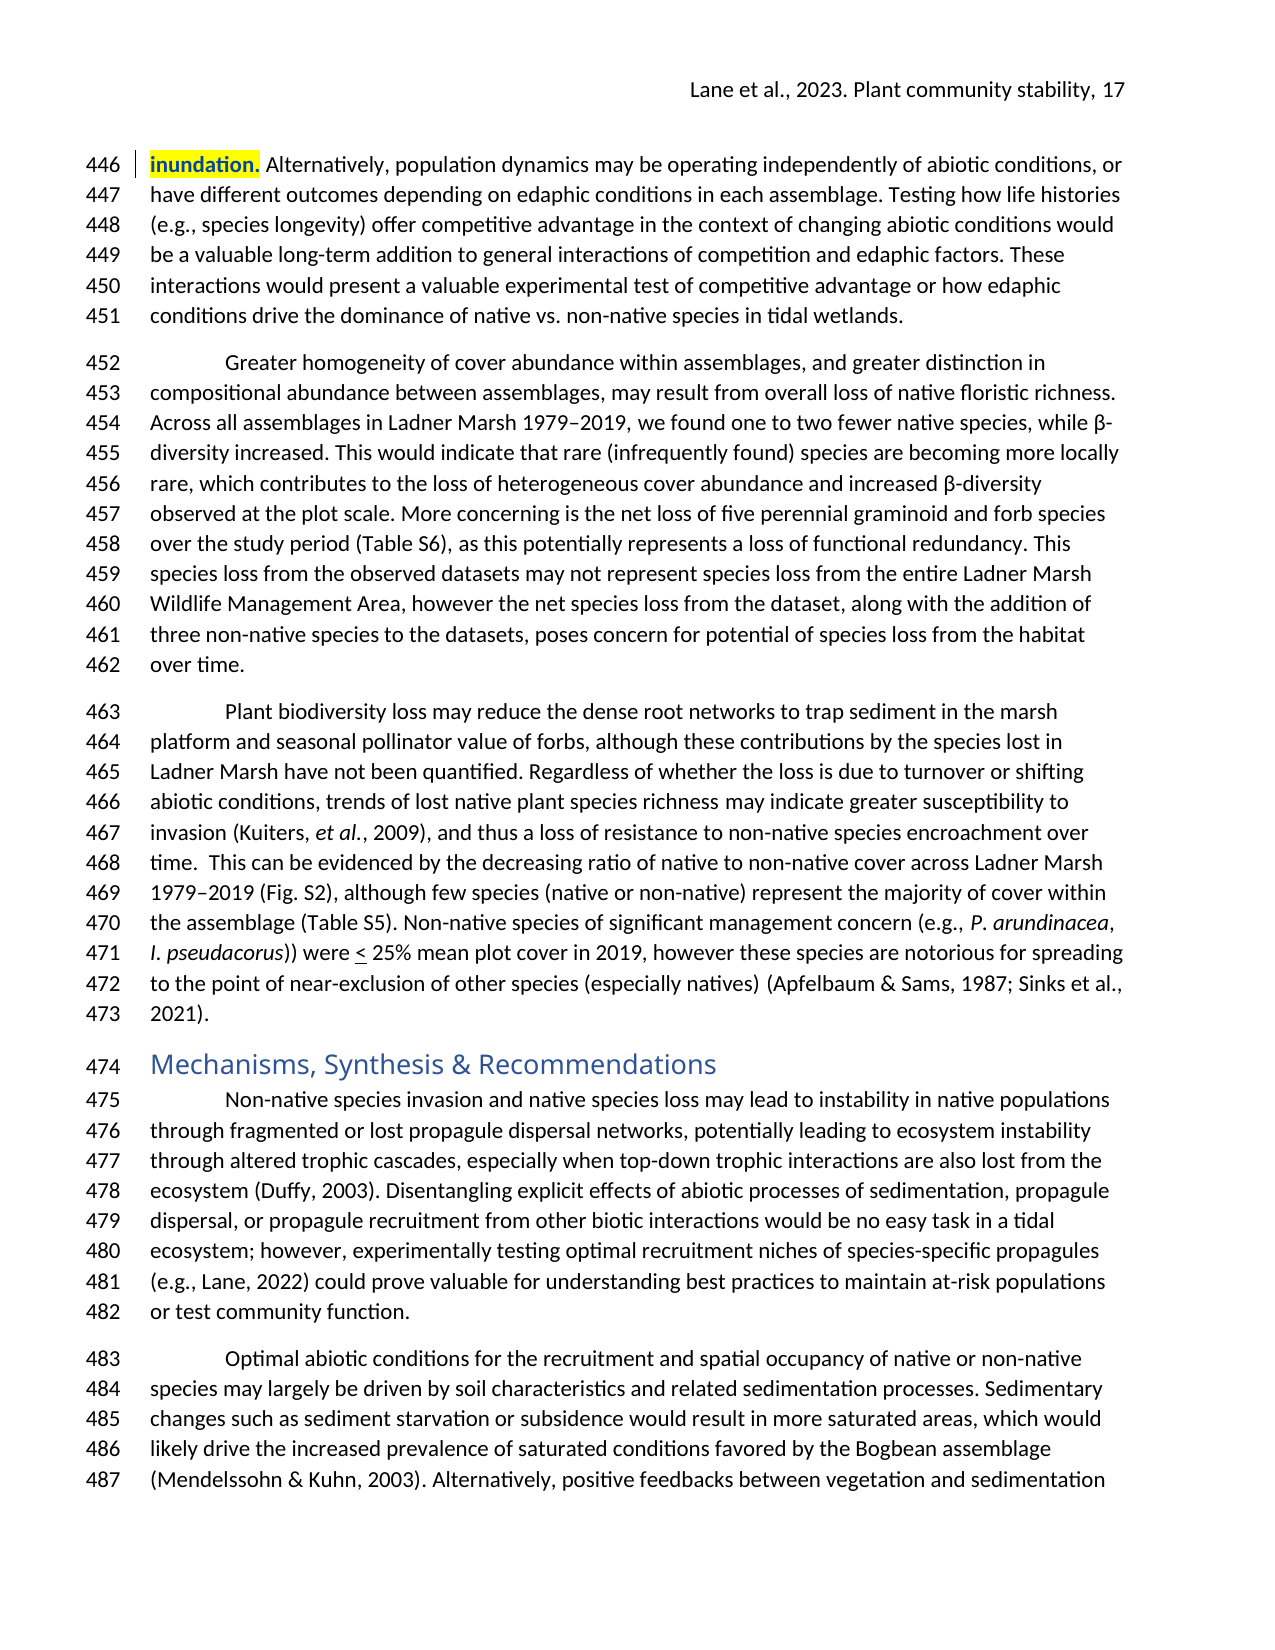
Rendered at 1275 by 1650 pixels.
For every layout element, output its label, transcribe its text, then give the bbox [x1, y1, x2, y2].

text Greater homogeneity of cover abundance within assemblages, and greater distinction in compositional abundance between assemblages, may result from overall loss of native floristic richness. Across all assemblages in Ladner Marsh 1979–2019, we found one to two fewer native species, while β-diversity increased. This would indicate that rare (infrequently found) species are becoming more locally rare, which contributes to the loss of heterogeneous cover abundance and increased β-diversity observed at the plot scale. More concerning is the net loss of five perennial graminoid and forb species over the study period (Table S6), as this potentially represents a loss of functional redundancy. This species loss from the observed datasets may not represent species loss from the entire Ladner Marsh Wildlife Management Area, however the net species loss from the dataset, along with the addition of three non-native species to the datasets, poses concern for potential of species loss from the habitat over time. [150, 348, 1125, 678]
text Non-native species invasion and native species loss may lead to instability in native populations through fragmented or lost propagule dispersal networks, potentially leading to ecosystem instability through altered trophic cascades, especially when top-down trophic interactions are also lost from the ecosystem (Duffy, 2003). Disentangling explicit effects of abiotic processes of sedimentation, propagule dispersal, or propagule recruitment from other biotic interactions would be no easy task in a tidal ecosystem; however, experimentally testing optimal recruitment niches of species-specific propagules (e.g., Lane, 2022) could prove valuable for understanding best practices to maintain at-risk populations or test community function. [150, 1086, 1125, 1325]
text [150, 1344, 1125, 1493]
subtitle Mechanisms, Synthesis & Recommendations [150, 1046, 1125, 1083]
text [150, 150, 1125, 329]
text Plant biodiversity loss may reduce the dense root networks to trap sediment in the marsh platform and seasonal pollinator value of forbs, although these contributions by the species lost in Ladner Marsh have not been quantified. Regardless of whether the loss is due to turnover or shifting abiotic conditions, trends of lost native plant species richness may indicate greater susceptibility to invasion (Kuiters, et al., 2009), and thus a loss of resistance to non-native species encroachment over time. This can be evidenced by the decreasing ratio of native to non-native cover across Ladner Marsh 1979–2019 (Fig. S2), although few species (native or non-native) represent the majority of cover within the assemblage (Table S5). Non-native species of significant management concern (e.g., P. arundinacea, I. pseudacorus)) were < 25% mean plot cover in 2019, however these species are notorious for spreading to the point of near-exclusion of other species (especially natives) (Apfelbaum & Sams, 1987; Sinks et al., 2021). [150, 697, 1125, 1027]
